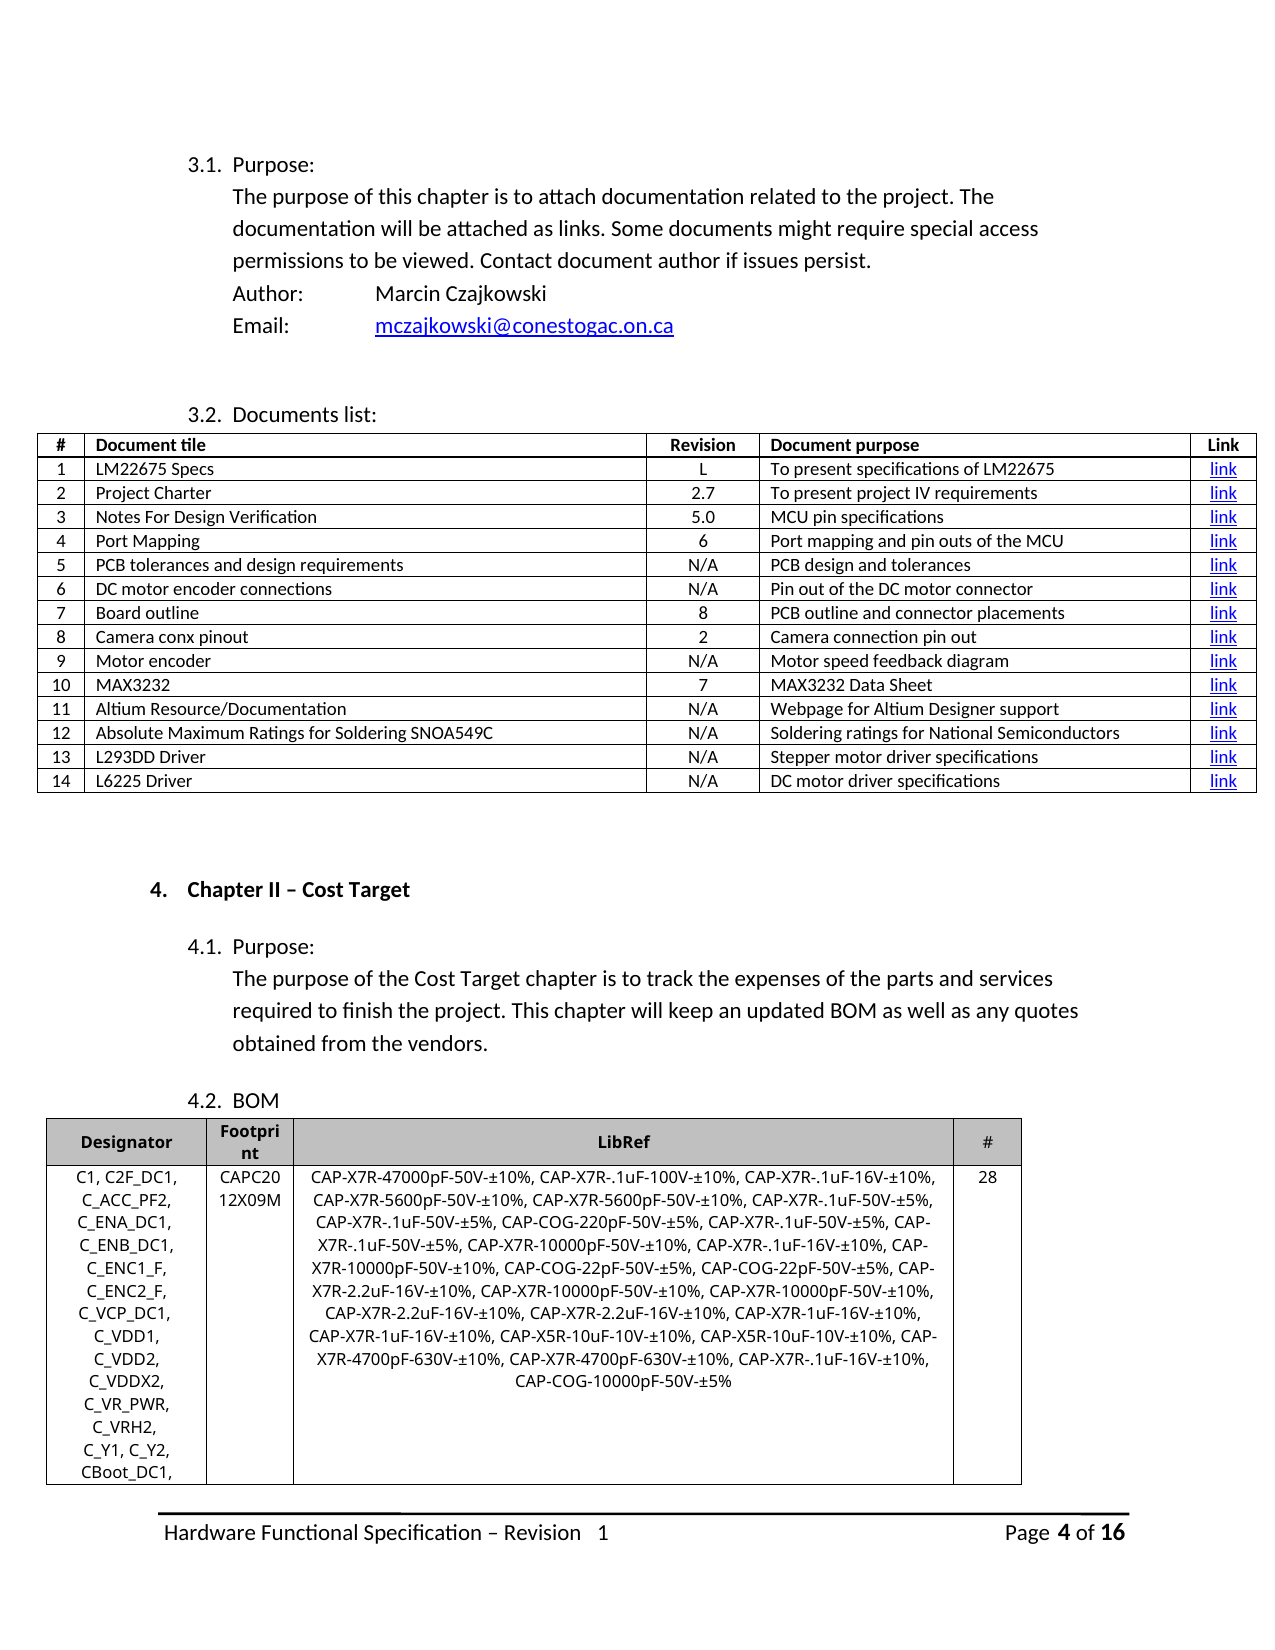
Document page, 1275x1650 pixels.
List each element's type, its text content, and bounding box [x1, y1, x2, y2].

subtitle Purpose: [187, 150, 1125, 178]
table_cell link [1191, 529, 1256, 552]
list Author: Marcin Czajkowski [232, 279, 1125, 307]
subtitle Purpose: [187, 932, 1125, 960]
text The purpose of the Cost Target chapter is to track the expenses of the parts and services required to finish the project. This chapter will keep an updated BOM as well as any quotes obtained from the vendors. [232, 964, 1125, 1057]
table_cell link [1191, 458, 1256, 480]
table_cell PCB design and tolerances [760, 553, 1190, 576]
table_cell 2 [38, 481, 84, 504]
table_cell 11 [38, 697, 84, 720]
table_cell 4 [38, 529, 84, 552]
table_cell 14 [38, 769, 84, 792]
table_cell 2.7 [647, 481, 759, 504]
table_cell L293DD Driver [85, 745, 646, 768]
table_cell link [1191, 577, 1256, 600]
table_cell Board outline [85, 601, 646, 624]
table_cell N/A [647, 577, 759, 600]
table_cell Motor speed feedback diagram [760, 649, 1190, 672]
table_cell link [1191, 649, 1256, 672]
table_cell 5.0 [647, 505, 759, 528]
table_header Revision [647, 434, 759, 456]
table_cell link [1191, 673, 1256, 696]
table_cell 5 [38, 553, 84, 576]
table_header LibRef [294, 1119, 953, 1165]
table_cell link [1191, 697, 1256, 720]
table_cell PCB outline and connector placements [760, 601, 1190, 624]
subtitle Chapter II – Cost Target [150, 875, 1125, 903]
table_cell L6225 Driver [85, 769, 646, 792]
table_cell link [1191, 745, 1256, 768]
table_cell To present specifications of LM22675 [760, 458, 1190, 480]
table_header Document tile [85, 434, 646, 456]
table_cell Camera connection pin out [760, 625, 1190, 648]
table_cell MAX3232 Data Sheet [760, 673, 1190, 696]
table_cell DC motor encoder connections [85, 577, 646, 600]
table_cell 7 [647, 673, 759, 696]
table_cell N/A [647, 553, 759, 576]
table_cell N/A [647, 649, 759, 672]
subtitle BOM [187, 1086, 1125, 1114]
table_cell N/A [647, 745, 759, 768]
table_cell Soldering ratings for National Semiconductors [760, 721, 1190, 744]
table_cell Project Charter [85, 481, 646, 504]
table_cell 13 [38, 745, 84, 768]
table_cell Notes For Design Verification [85, 505, 646, 528]
table_cell Port Mapping [85, 529, 646, 552]
table_cell CAPC2012X09M [207, 1166, 293, 1484]
table_cell Motor encoder [85, 649, 646, 672]
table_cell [294, 1166, 953, 1484]
table_cell Pin out of the DC motor connector [760, 577, 1190, 600]
table_cell 2 [647, 625, 759, 648]
table_cell link [1191, 553, 1256, 576]
table_cell To present project IV requirements [760, 481, 1190, 504]
table_cell link [1191, 721, 1256, 744]
table_cell 12 [38, 721, 84, 744]
table_header Designator [47, 1119, 206, 1165]
table_cell MCU pin specifications [760, 505, 1190, 528]
table_cell 8 [38, 625, 84, 648]
table_cell 28 [954, 1166, 1021, 1484]
table_cell L [647, 458, 759, 480]
table_cell DC motor driver specifications [760, 769, 1190, 792]
table_cell 7 [38, 601, 84, 624]
table_cell 6 [38, 577, 84, 600]
table_cell link [1191, 601, 1256, 624]
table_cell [47, 1166, 206, 1484]
list The purpose of this chapter is to attach documentation related to the project. The documentation will be attached as links. Some documents might require special access permissions to be viewed. Contact document author if issues persist. [232, 182, 1125, 274]
table_cell Port mapping and pin outs of the MCU [760, 529, 1190, 552]
table_header Document purpose [760, 434, 1190, 456]
table_cell link [1191, 769, 1256, 792]
table_header Footprint [207, 1119, 293, 1165]
table_cell link [1191, 625, 1256, 648]
table_cell 6 [647, 529, 759, 552]
table_cell Stepper motor driver specifications [760, 745, 1190, 768]
table_cell 10 [38, 673, 84, 696]
table_cell link [1191, 481, 1256, 504]
table_header Link [1191, 434, 1256, 456]
table_cell Absolute Maximum Ratings for Soldering SNOA549C [85, 721, 646, 744]
table_cell 3 [38, 505, 84, 528]
table_cell LM22675 Specs [85, 458, 646, 480]
table_cell 9 [38, 649, 84, 672]
table_cell N/A [647, 769, 759, 792]
subtitle Documents list: [187, 400, 1125, 428]
table_cell PCB tolerances and design requirements [85, 553, 646, 576]
table_cell MAX3232 [85, 673, 646, 696]
table_cell 1 [38, 458, 84, 480]
table_cell N/A [647, 721, 759, 744]
table_cell Camera conx pinout [85, 625, 646, 648]
table_cell N/A [647, 697, 759, 720]
table_cell link [1191, 505, 1256, 528]
table_cell Webpage for Altium Designer support [760, 697, 1190, 720]
table_cell Altium Resource/Documentation [85, 697, 646, 720]
table_cell 8 [647, 601, 759, 624]
table_header # [38, 434, 84, 456]
list Email: mczajkowski@conestogac.on.ca [232, 311, 1125, 339]
table_header # [954, 1119, 1021, 1165]
